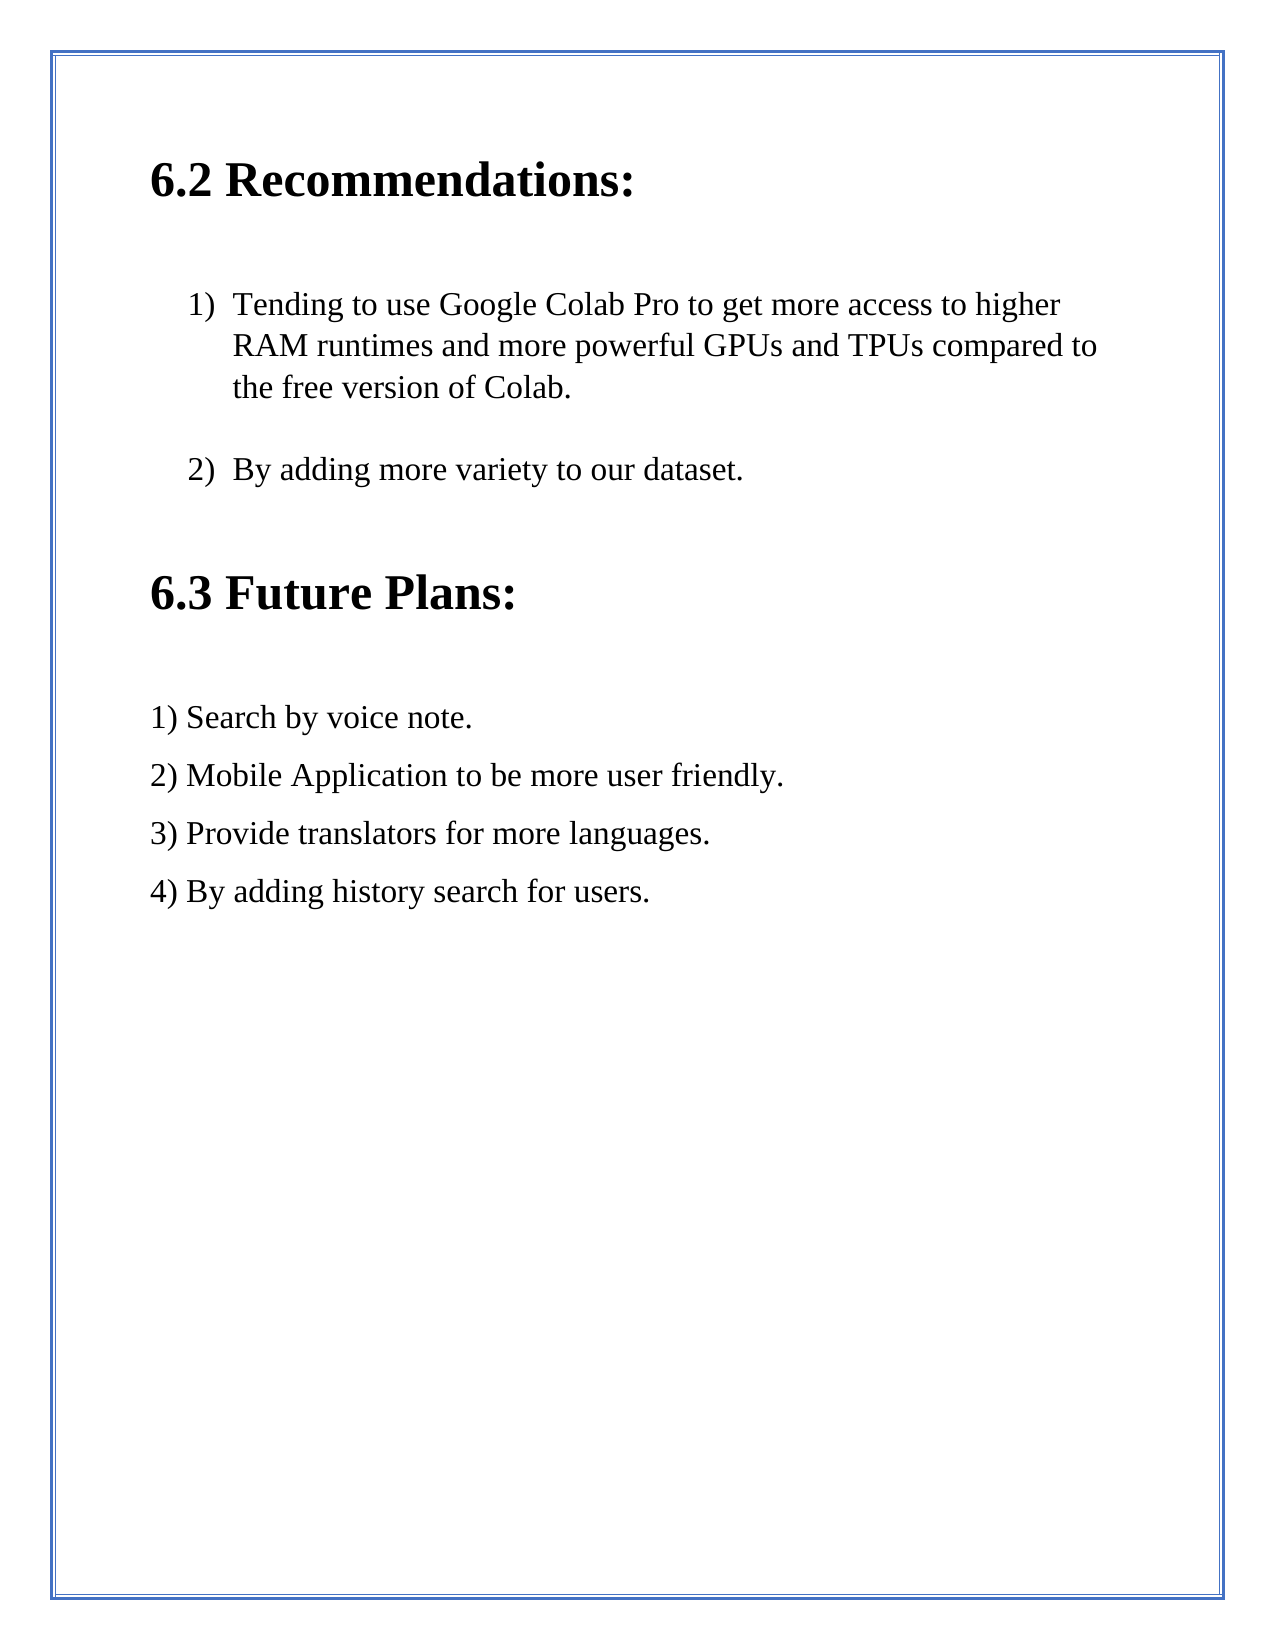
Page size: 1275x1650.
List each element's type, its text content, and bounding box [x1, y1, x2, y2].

text 6.3 Future Plans: [150, 563, 1125, 621]
text 6.2 Recommendations: [150, 150, 1125, 207]
text 1) Search by voice note. [150, 697, 1125, 736]
list By adding more variety to our dataset. [187, 449, 1125, 488]
text 4) By adding history search for users. [150, 871, 1125, 909]
text 2) Mobile Application to be more user friendly. [150, 755, 1125, 793]
list Tending to use Google Colab Pro to get more access to higher RAM runtimes and more powerful GPUs and TPUs compared to the free version of Colab. [187, 284, 1125, 405]
text 3) Provide translators for more languages. [150, 813, 1125, 852]
